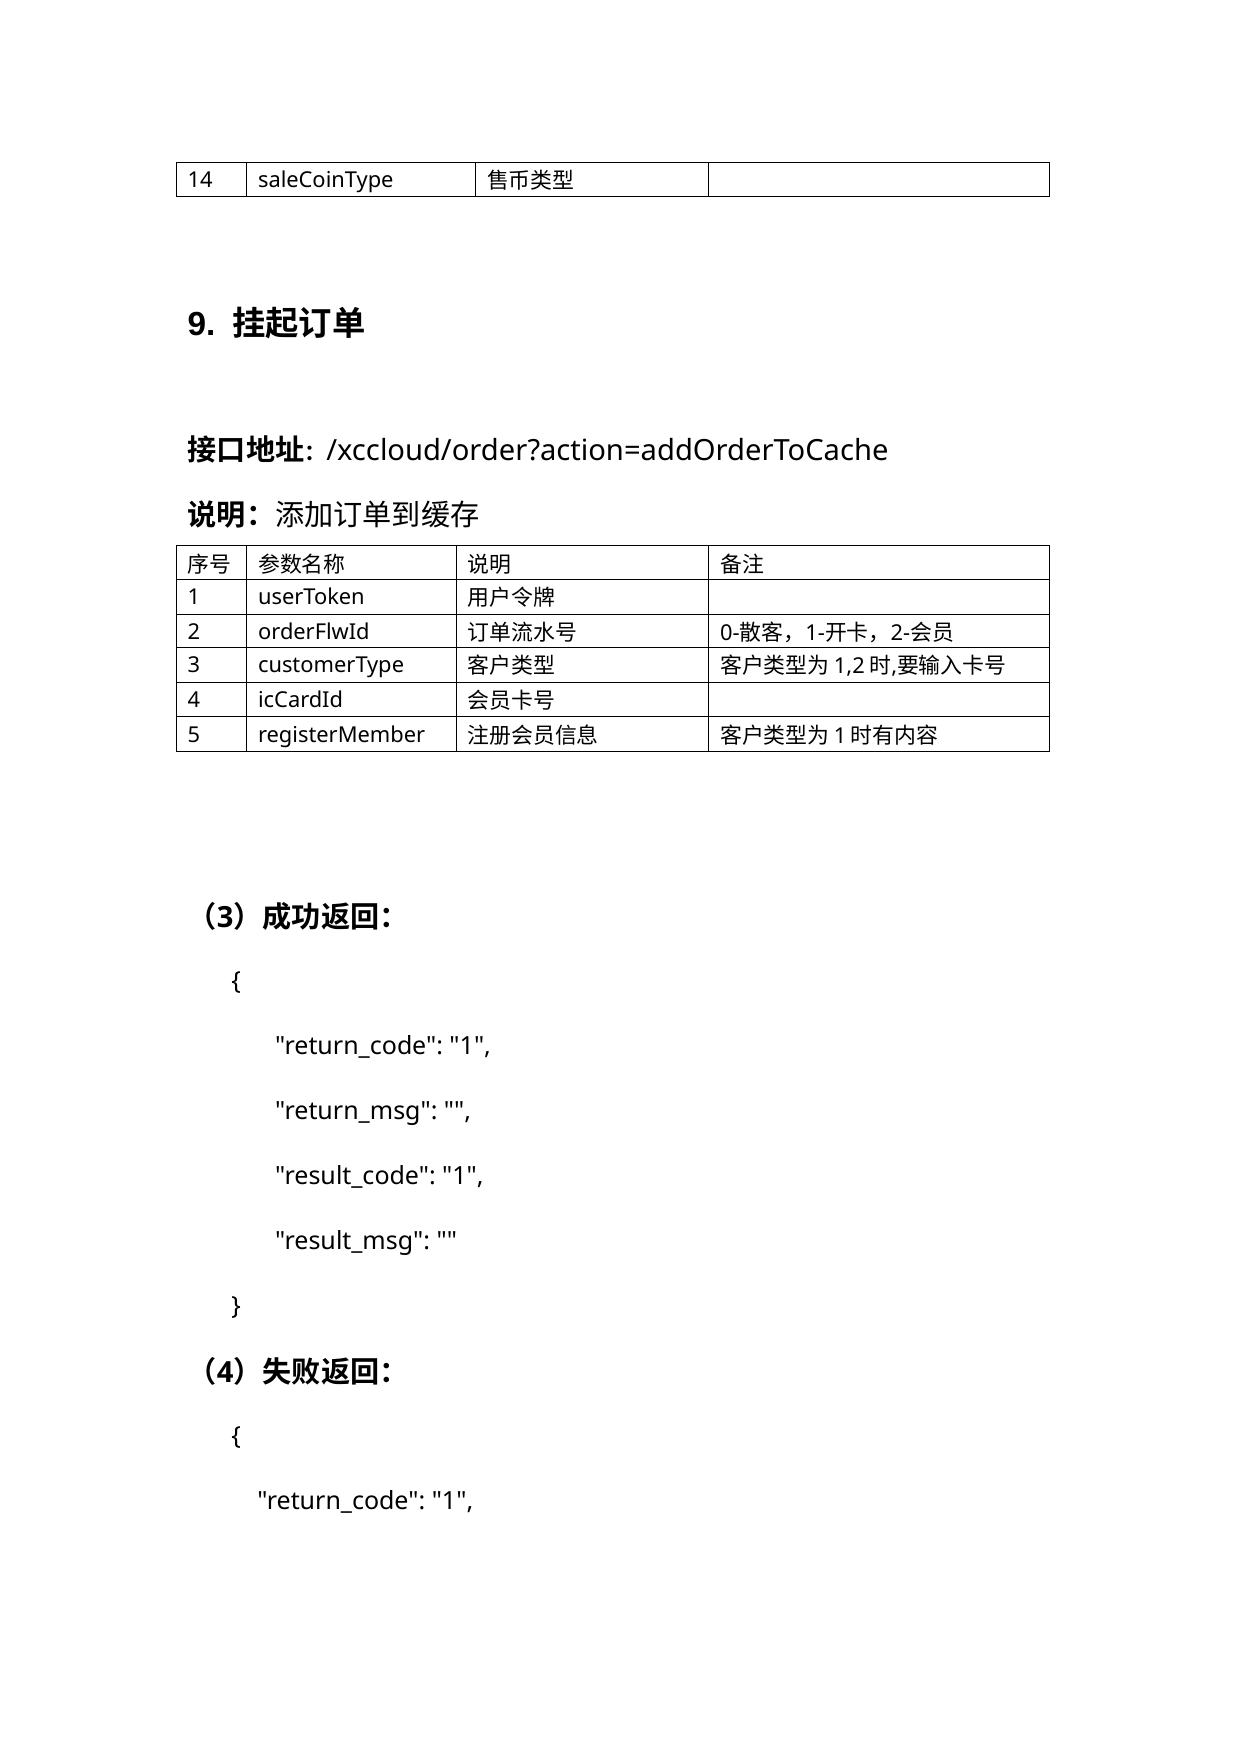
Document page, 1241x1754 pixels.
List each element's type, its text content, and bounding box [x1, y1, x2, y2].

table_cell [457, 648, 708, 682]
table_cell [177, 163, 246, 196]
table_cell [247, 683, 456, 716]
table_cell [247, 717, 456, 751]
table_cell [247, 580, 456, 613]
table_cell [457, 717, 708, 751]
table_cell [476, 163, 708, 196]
text "result_code": "1", [187, 1142, 1053, 1207]
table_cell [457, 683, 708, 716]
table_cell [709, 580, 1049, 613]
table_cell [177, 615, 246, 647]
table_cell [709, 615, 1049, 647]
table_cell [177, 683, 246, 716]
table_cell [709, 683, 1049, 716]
text 接口地址：/xccloud/order?action=addOrderToCache [187, 415, 1053, 480]
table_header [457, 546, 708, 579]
text "return_msg": "", [187, 1077, 1053, 1142]
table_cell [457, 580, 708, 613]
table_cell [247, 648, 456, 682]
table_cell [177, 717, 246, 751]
text "return_code": "1", [187, 1012, 1053, 1077]
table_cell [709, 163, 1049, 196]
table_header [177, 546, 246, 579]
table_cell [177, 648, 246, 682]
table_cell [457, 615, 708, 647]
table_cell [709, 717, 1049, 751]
text { [187, 1402, 1053, 1467]
text "return_code": "1", [187, 1467, 1053, 1532]
text { [187, 947, 1053, 1012]
list 失败返回： [187, 1337, 1053, 1402]
text "result_msg": "" [187, 1207, 1053, 1272]
text } [187, 1272, 1053, 1337]
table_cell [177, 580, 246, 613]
subtitle 挂起订单 [187, 289, 1053, 354]
list 成功返回： [187, 882, 1053, 947]
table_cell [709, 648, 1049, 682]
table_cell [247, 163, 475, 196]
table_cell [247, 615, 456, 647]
text 说明：添加订单到缓存 [187, 480, 1053, 545]
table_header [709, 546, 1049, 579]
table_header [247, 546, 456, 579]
